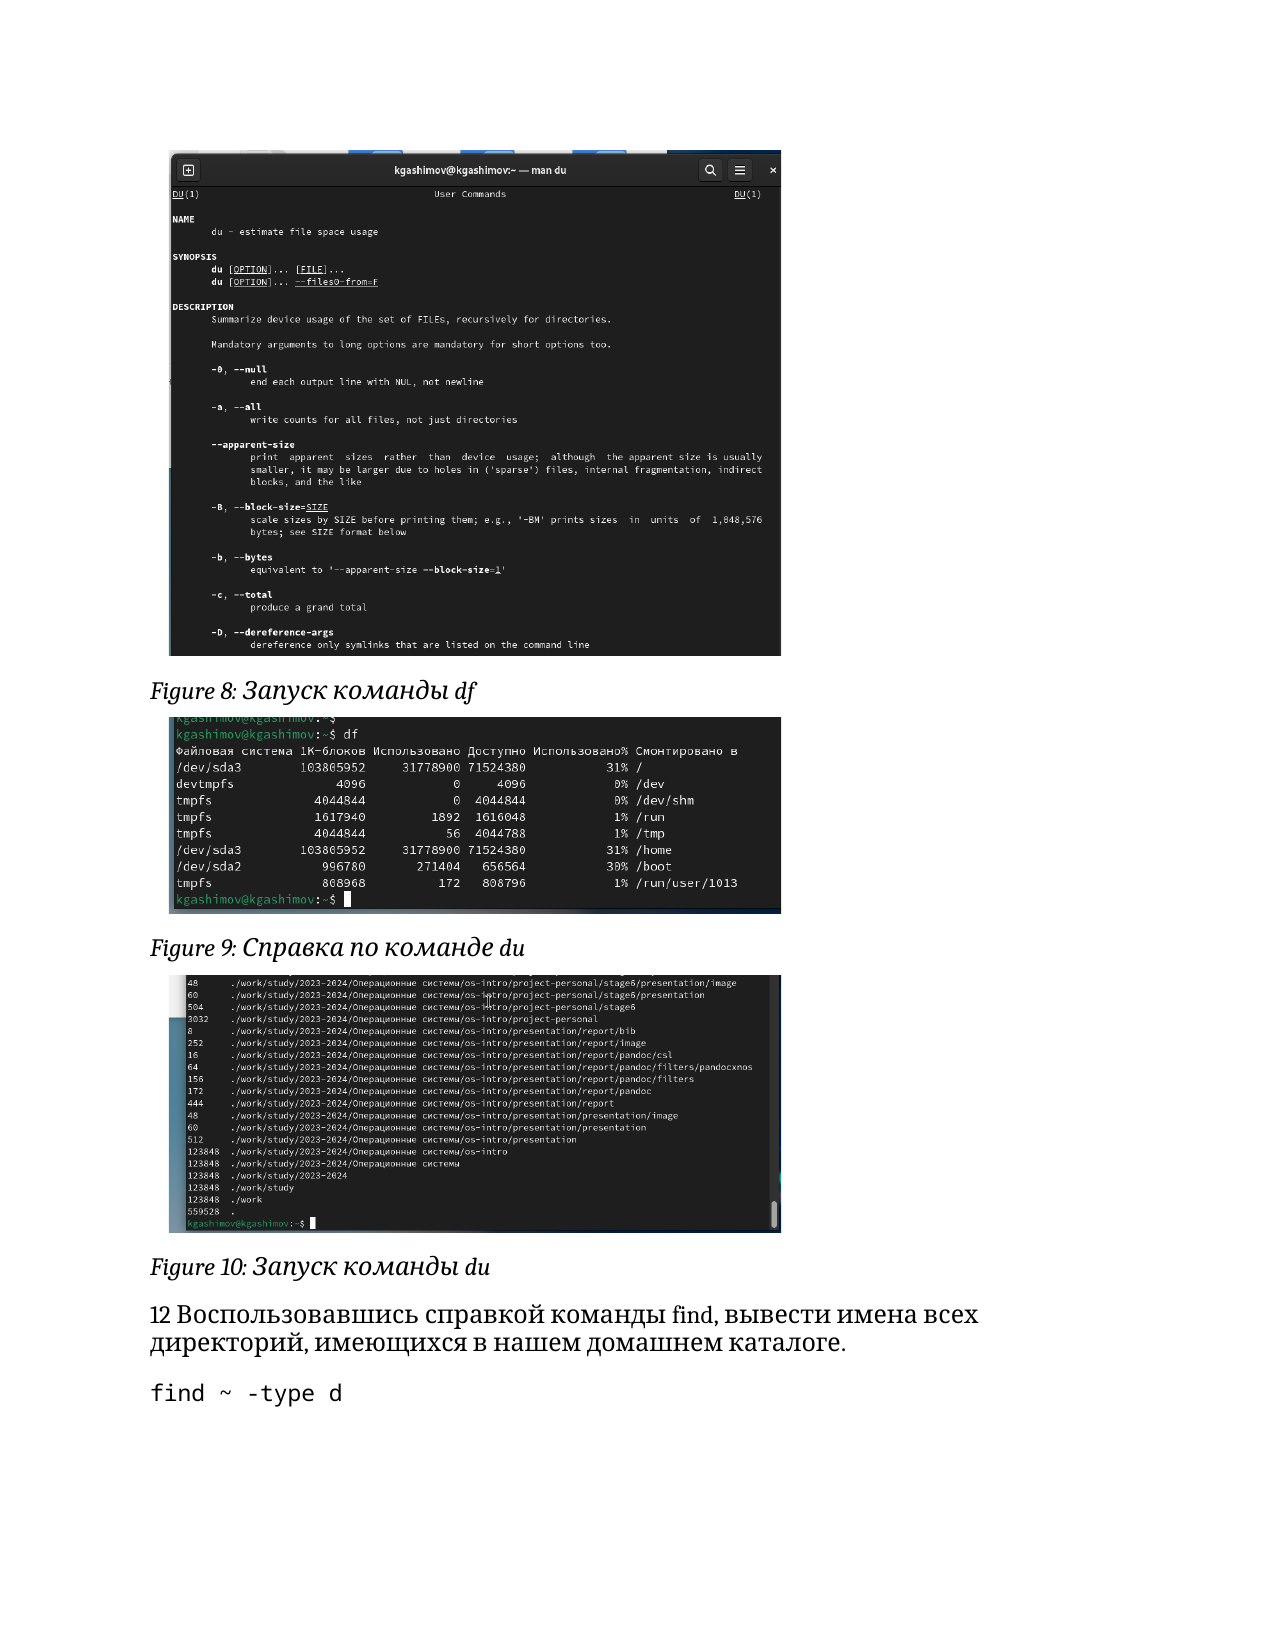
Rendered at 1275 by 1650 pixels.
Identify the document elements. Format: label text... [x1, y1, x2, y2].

text 12 Воспользовавшись справкой команды find, вывести имена всех директорий, имеющихся в нашем домашнем каталоге. [150, 1301, 1125, 1358]
text Figure 10: Запуск команды du [150, 1253, 1125, 1282]
picture [168, 975, 782, 1233]
picture [168, 717, 782, 914]
picture [168, 150, 782, 656]
text Figure 8: Запуск команды df [150, 677, 1125, 705]
text Figure 9: Справка по команде du [150, 934, 1125, 963]
text find ~ -type d [150, 1377, 1125, 1408]
